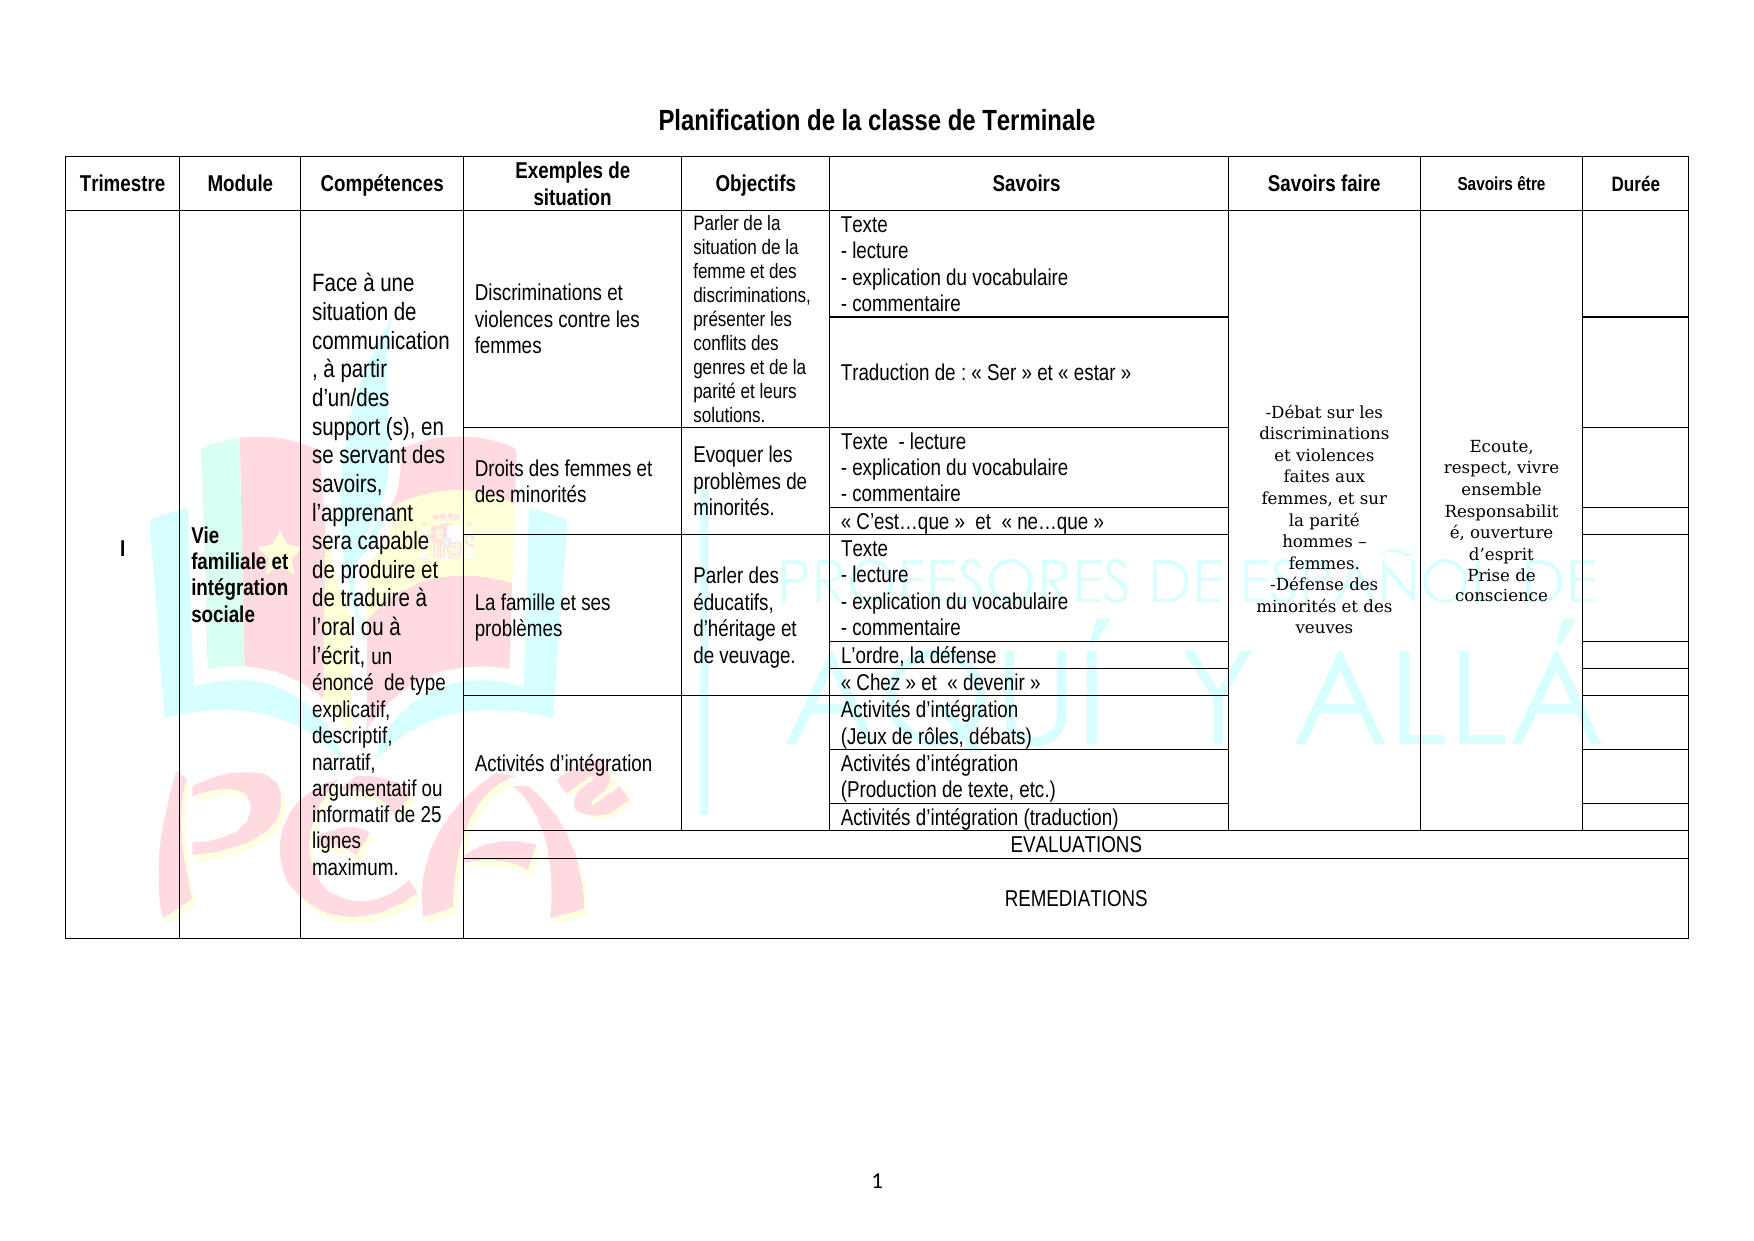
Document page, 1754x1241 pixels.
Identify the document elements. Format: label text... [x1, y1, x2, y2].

table_header Compétences [301, 157, 463, 210]
table_cell La famille et ses problèmes [464, 535, 681, 695]
table_cell Activités d’intégration (traduction) [830, 804, 1228, 830]
table_cell [1583, 804, 1688, 830]
table_cell Traduction de : « Ser » et « estar » [830, 318, 1228, 427]
table_header Savoirs être [1421, 157, 1582, 210]
table_cell Parler de la situation de la femme et des discriminations, présenter les conflits des genres et de la parité et leurs solutions. [682, 211, 829, 427]
table_cell Texte - lecture - explication du vocabulaire - commentaire [830, 428, 1228, 507]
table_cell [1583, 669, 1688, 695]
table_cell [1583, 642, 1688, 668]
table_header Durée [1583, 157, 1688, 210]
table_cell Activités d’intégration [464, 696, 681, 830]
table_cell Face à une situation de communication, à partir d’un/des support (s), en se servant des savoirs, l’apprenant sera capable de produire et de traduire à l’oral ou à l’écrit, un énoncé de type explicatif, descriptif, narratif, argumentatif ou informatif de 25 lignes maximum. [301, 211, 463, 938]
table_cell Activités d’intégration (Production de texte, etc.) [830, 750, 1228, 803]
table_cell [1583, 750, 1688, 803]
table_header Objectifs [682, 157, 829, 210]
table_cell Droits des femmes et des minorités [464, 428, 681, 534]
table_header Savoirs [830, 157, 1228, 210]
table_cell [1583, 696, 1688, 749]
table_header Savoirs faire [1229, 157, 1420, 210]
table_header Module [180, 157, 300, 210]
table_header Trimestre [66, 157, 179, 210]
table_header Exemples de situation [464, 157, 681, 210]
table_cell L’ordre, la défense [830, 642, 1228, 668]
table_cell Activités d’intégration (Jeux de rôles, débats) [830, 696, 1228, 749]
table_cell Evoquer les problèmes de minorités. [682, 428, 829, 534]
table_cell Vie familiale et intégration sociale [180, 211, 300, 938]
table_cell EVALUATIONS [464, 831, 1688, 858]
text Planification de la classe de Terminale [148, 103, 1606, 137]
table_cell Ecoute, respect, vivre ensemble Responsabilité, ouverture d’esprit Prise de conscience [1421, 211, 1582, 830]
table_cell Discriminations et violences contre les femmes [464, 211, 681, 427]
table_cell -Débat sur les discriminations et violences faites aux femmes, et sur la parité hommes –femmes. -Défense des minorités et des veuves [1229, 211, 1420, 830]
table_cell I [66, 211, 179, 938]
table_cell [1583, 318, 1688, 427]
table_cell [1583, 508, 1688, 534]
table_cell [1583, 428, 1688, 507]
table_cell [1583, 535, 1688, 641]
table_cell Texte - lecture - explication du vocabulaire - commentaire [830, 211, 1228, 316]
table_cell REMEDIATIONS [464, 859, 1688, 938]
table_cell « C’est…que » et « ne…que » [830, 508, 1228, 534]
table_cell [682, 696, 829, 830]
table_cell Parler des éducatifs, d’héritage et de veuvage. [682, 535, 829, 695]
table_cell Texte - lecture - explication du vocabulaire - commentaire [830, 535, 1228, 641]
table_cell [1583, 211, 1688, 316]
table_cell « Chez » et « devenir » [830, 669, 1228, 695]
